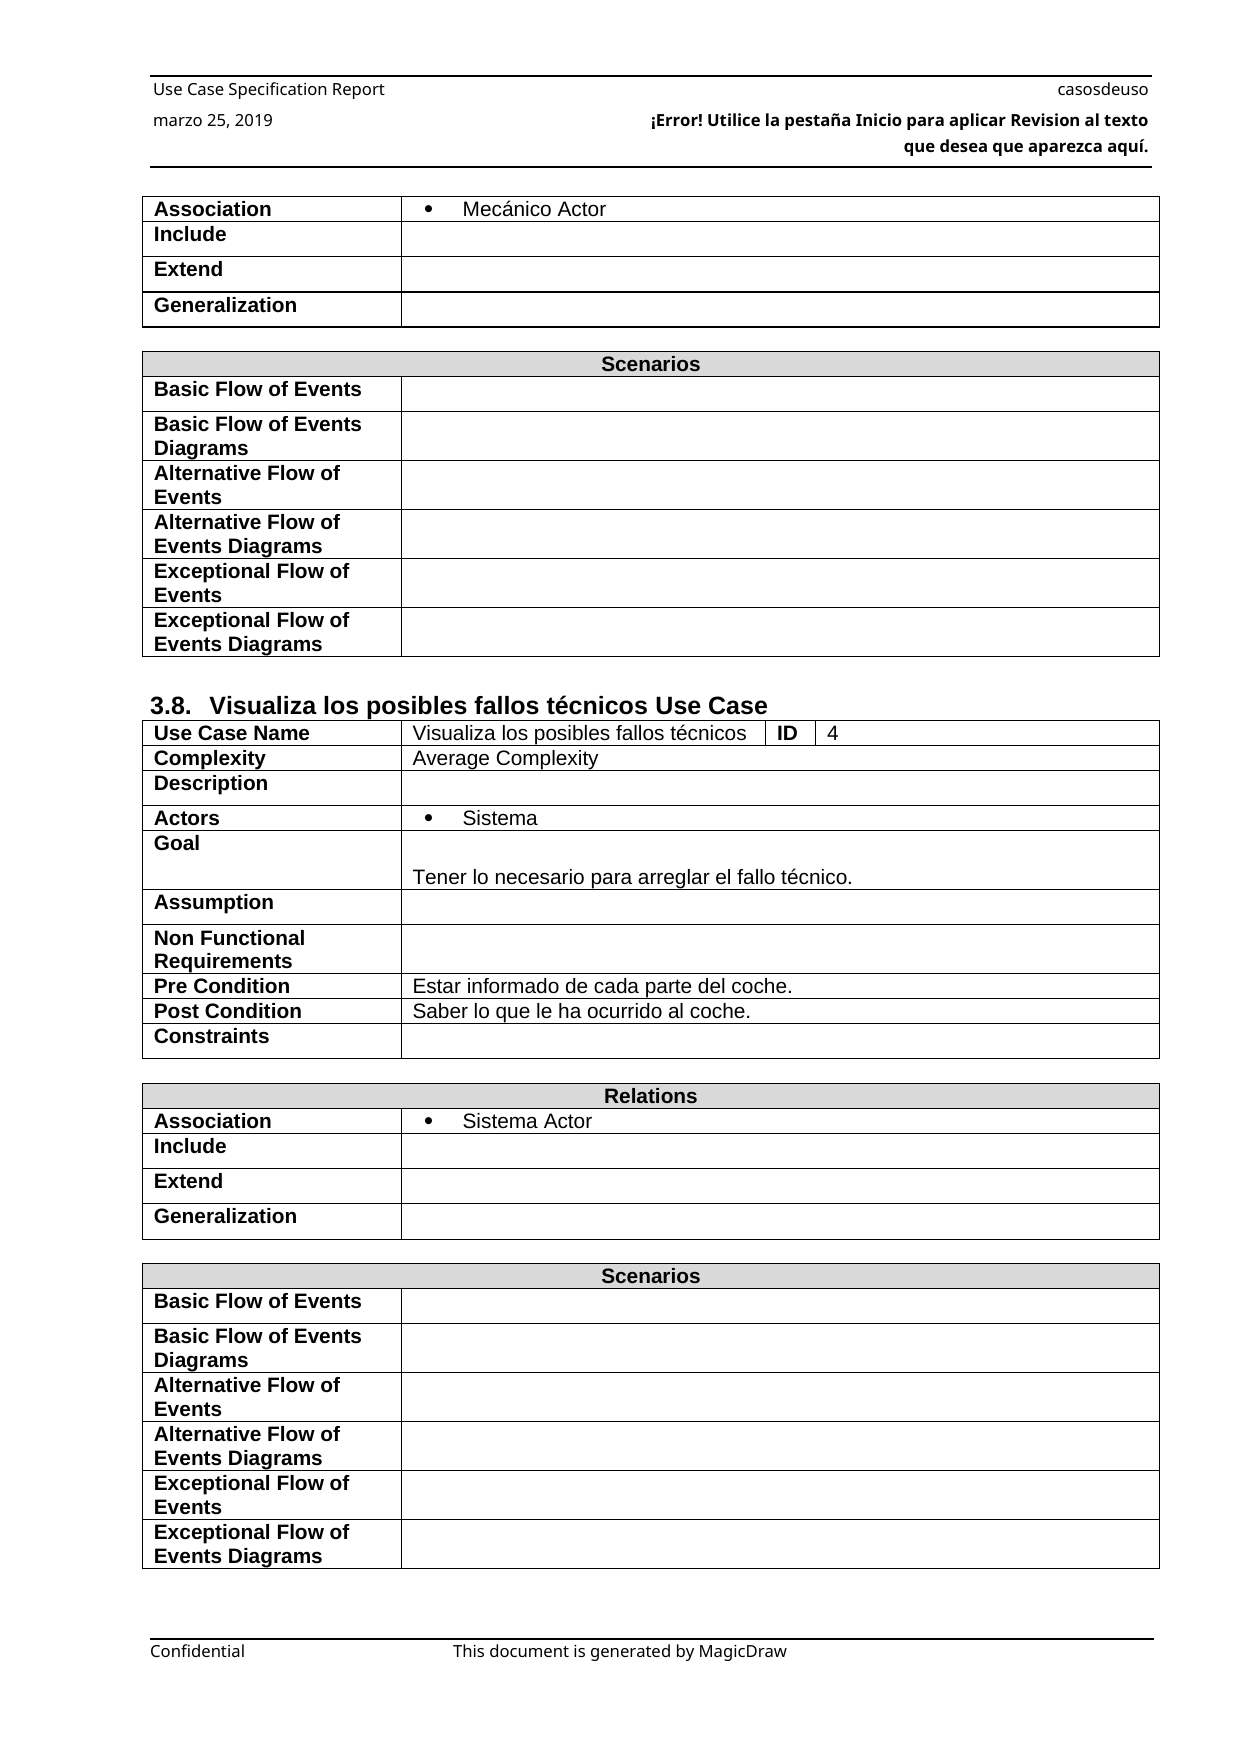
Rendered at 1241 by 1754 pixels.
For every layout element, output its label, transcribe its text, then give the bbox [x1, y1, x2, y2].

table_cell [402, 461, 1159, 509]
table_header Scenarios [143, 352, 1159, 376]
table_cell Description [143, 771, 401, 805]
table_cell [402, 1024, 1159, 1058]
table_cell Basic Flow of Events [143, 377, 401, 411]
table_cell Exceptional Flow of Events [143, 1471, 401, 1519]
table_cell Average Complexity [402, 746, 1159, 770]
subtitle Visualiza los posibles fallos técnicos Use Case [150, 691, 1152, 720]
table_cell Exceptional Flow of Events Diagrams [143, 608, 401, 656]
table_cell Goal [143, 831, 401, 889]
table_cell [402, 510, 1159, 558]
table_cell [402, 1324, 1159, 1372]
table_cell Include [143, 1134, 401, 1168]
table_cell Alternative Flow of Events Diagrams [143, 510, 401, 558]
table_cell [402, 377, 1159, 411]
table_cell [402, 1289, 1159, 1323]
table_cell Complexity [143, 746, 401, 770]
table_cell Generalization [143, 293, 401, 326]
table_cell Extend [143, 257, 401, 291]
table_cell Exceptional Flow of Events [143, 559, 401, 607]
table_cell Association [143, 197, 401, 221]
table_cell Sistema Actor [402, 1109, 1159, 1133]
table_cell Assumption [143, 890, 401, 924]
table_cell [402, 1373, 1159, 1421]
table_cell Include [143, 222, 401, 256]
table_cell Mecánico Actor [402, 197, 1159, 221]
table_cell Estar informado de cada parte del coche. [402, 974, 1159, 998]
table_cell [402, 1134, 1159, 1168]
table_header Relations [143, 1084, 1159, 1108]
table_cell [402, 608, 1159, 656]
table_cell [402, 293, 1159, 326]
table_cell Exceptional Flow of Events Diagrams [143, 1520, 401, 1568]
table_cell [402, 1471, 1159, 1519]
table_cell Alternative Flow of Events [143, 461, 401, 509]
table_header Scenarios [143, 1264, 1159, 1288]
table_header Visualiza los posibles fallos técnicos [402, 721, 765, 745]
table_cell Pre Condition [143, 974, 401, 998]
table_cell Generalization [143, 1204, 401, 1238]
table_cell [402, 771, 1159, 805]
table_cell [402, 412, 1159, 460]
table_cell Alternative Flow of Events Diagrams [143, 1422, 401, 1470]
table_cell [402, 925, 1159, 973]
table_cell [402, 1520, 1159, 1568]
table_cell [402, 1422, 1159, 1470]
table_cell Non Functional Requirements [143, 925, 401, 973]
table_cell [402, 890, 1159, 924]
table_cell [402, 1204, 1159, 1238]
table_cell Basic Flow of Events Diagrams [143, 1324, 401, 1372]
table_cell Basic Flow of Events Diagrams [143, 412, 401, 460]
table_cell Post Condition [143, 999, 401, 1023]
table_header ID [766, 721, 815, 745]
table_cell [402, 559, 1159, 607]
table_cell Saber lo que le ha ocurrido al coche. [402, 999, 1159, 1023]
table_cell Constraints [143, 1024, 401, 1058]
table_header 4 [816, 721, 1159, 745]
table_cell [402, 257, 1159, 291]
table_cell Actors [143, 806, 401, 830]
table_cell Basic Flow of Events [143, 1289, 401, 1323]
table_cell Sistema [402, 806, 1159, 830]
table_header Use Case Name [143, 721, 401, 745]
table_cell [402, 1169, 1159, 1203]
table_cell Extend [143, 1169, 401, 1203]
table_cell Association [143, 1109, 401, 1133]
table_cell Tener lo necesario para arreglar el fallo técnico. [402, 831, 1159, 889]
table_cell [402, 222, 1159, 256]
table_cell Alternative Flow of Events [143, 1373, 401, 1421]
